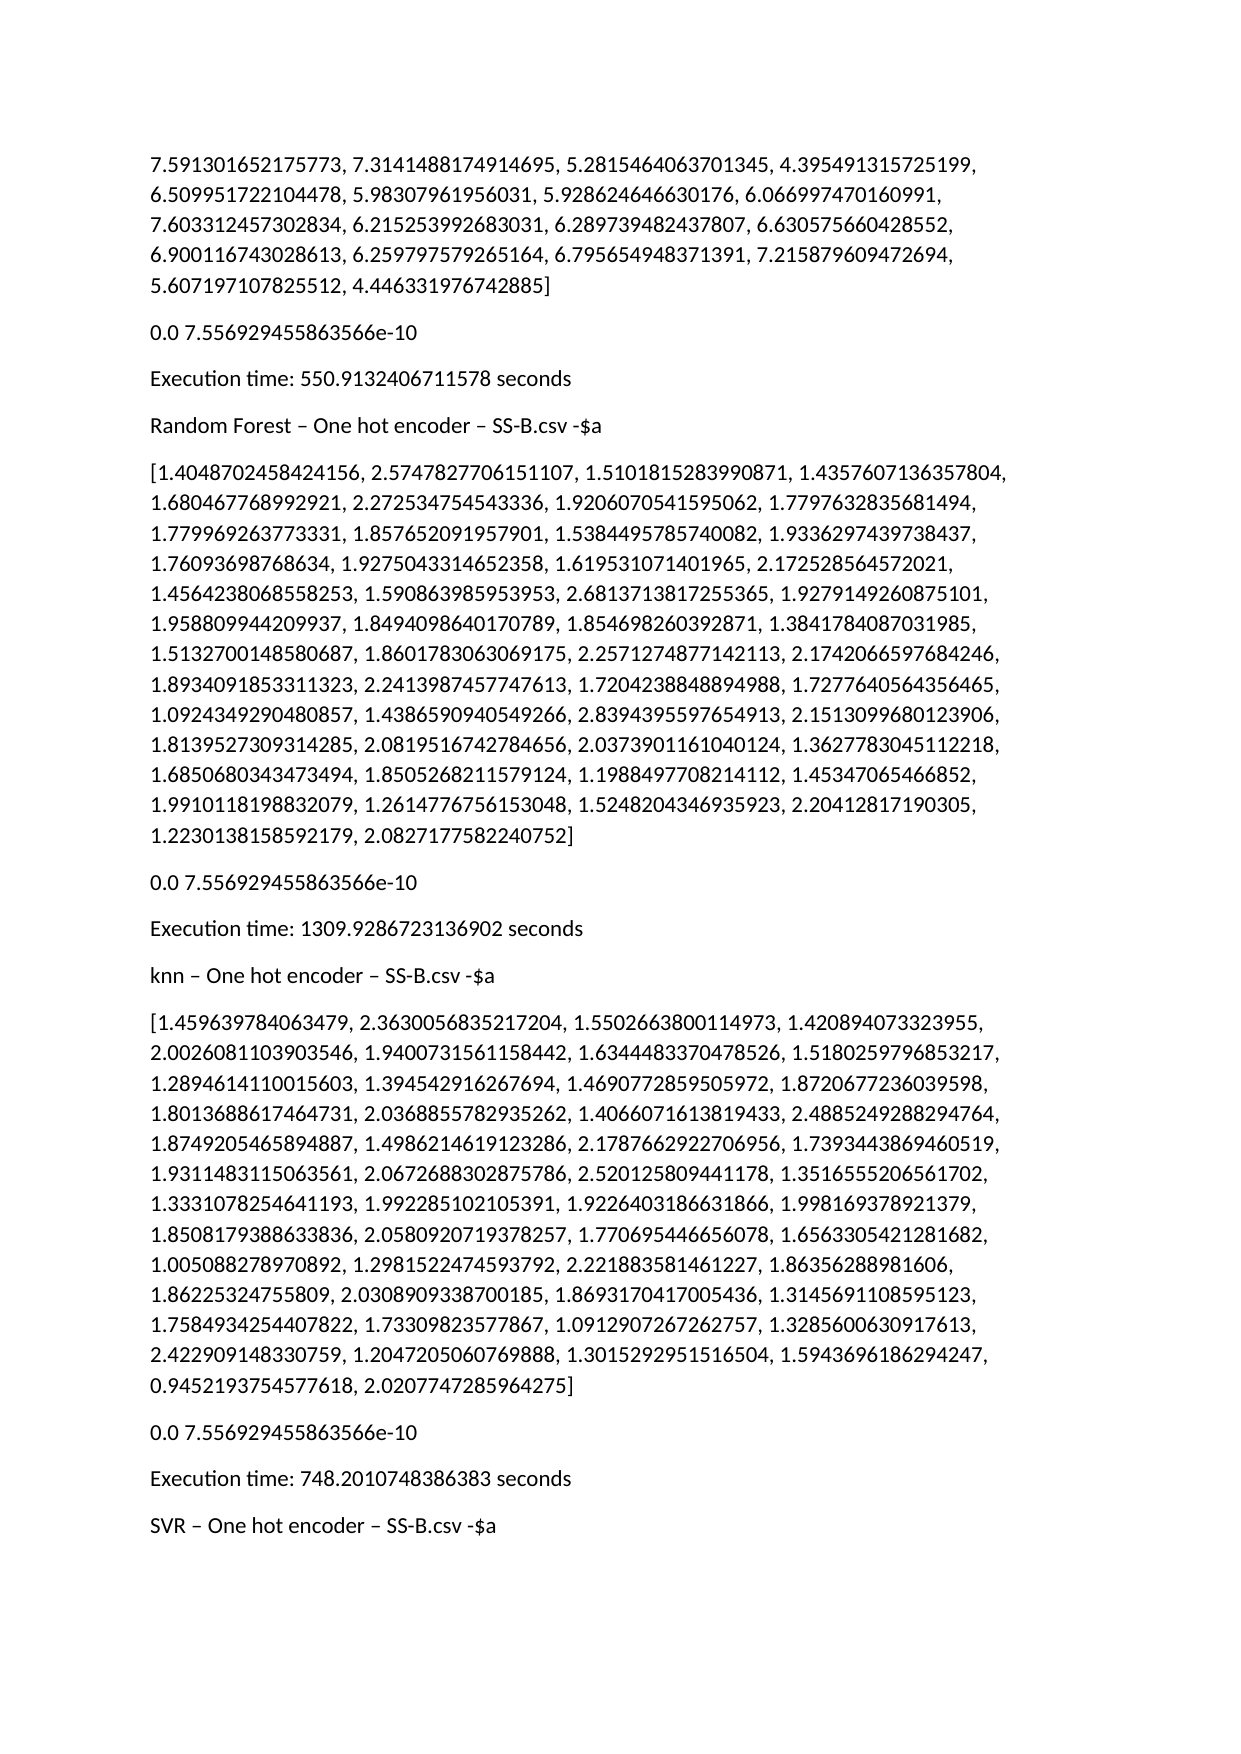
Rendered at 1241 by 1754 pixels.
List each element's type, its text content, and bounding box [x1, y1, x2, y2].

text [150, 150, 1090, 299]
text Execution time: 1309.9286723136902 seconds [150, 914, 1090, 943]
text Random Forest – One hot encoder – SS-B.csv -$a [150, 411, 1090, 439]
text SVR – One hot encoder – SS-B.csv -$a [150, 1511, 1090, 1539]
text Execution time: 550.9132406711578 seconds [150, 364, 1090, 393]
text knn – One hot encoder – SS-B.csv -$a [150, 961, 1090, 989]
text Execution time: 748.2010748386383 seconds [150, 1464, 1090, 1493]
text 0.0 7.556929455863566e-10 [150, 1418, 1090, 1446]
text 0.0 7.556929455863566e-10 [150, 318, 1090, 346]
text [1.4048702458424156, 2.5747827706151107, 1.5101815283990871, 1.4357607136357804, 1.680467768992921, 2.272534754543336, 1.9206070541595062, 1.7797632835681494, 1.779969263773331, 1.857652091957901, 1.5384495785740082, 1.9336297439738437, 1.76093698768634, 1.9275043314652358, 1.619531071401965, 2.172528564572021, 1.4564238068558253, 1.590863985953953, 2.6813713817255365, 1.9279149260875101, 1.958809944209937, 1.8494098640170789, 1.854698260392871, 1.3841784087031985, 1.5132700148580687, 1.8601783063069175, 2.2571274877142113, 2.1742066597684246, 1.8934091853311323, 2.2413987457747613, 1.7204238848894988, 1.7277640564356465, 1.0924349290480857, 1.4386590940549266, 2.8394395597654913, 2.1513099680123906, 1.8139527309314285, 2.0819516742784656, 2.0373901161040124, 1.3627783045112218, 1.6850680343473494, 1.8505268211579124, 1.1988497708214112, 1.45347065466852, 1.9910118198832079, 1.2614776756153048, 1.5248204346935923, 2.20412817190305, 1.2230138158592179, 2.0827177582240752] [150, 458, 1090, 849]
text [1.459639784063479, 2.3630056835217204, 1.5502663800114973, 1.420894073323955, 2.0026081103903546, 1.9400731561158442, 1.6344483370478526, 1.5180259796853217, 1.2894614110015603, 1.394542916267694, 1.4690772859505972, 1.8720677236039598, 1.8013688617464731, 2.0368855782935262, 1.4066071613819433, 2.4885249288294764, 1.8749205465894887, 1.4986214619123286, 2.1787662922706956, 1.7393443869460519, 1.9311483115063561, 2.0672688302875786, 2.520125809441178, 1.3516555206561702, 1.3331078254641193, 1.992285102105391, 1.9226403186631866, 1.998169378921379, 1.8508179388633836, 2.0580920719378257, 1.770695446656078, 1.6563305421281682, 1.005088278970892, 1.2981522474593792, 2.221883581461227, 1.86356288981606, 1.86225324755809, 2.0308909338700185, 1.8693170417005436, 1.3145691108595123, 1.7584934254407822, 1.73309823577867, 1.0912907267262757, 1.3285600630917613, 2.422909148330759, 1.2047205060769888, 1.3015292951516504, 1.5943696186294247, 0.9452193754577618, 2.0207747285964275] [150, 1008, 1090, 1399]
text 0.0 7.556929455863566e-10 [150, 868, 1090, 896]
